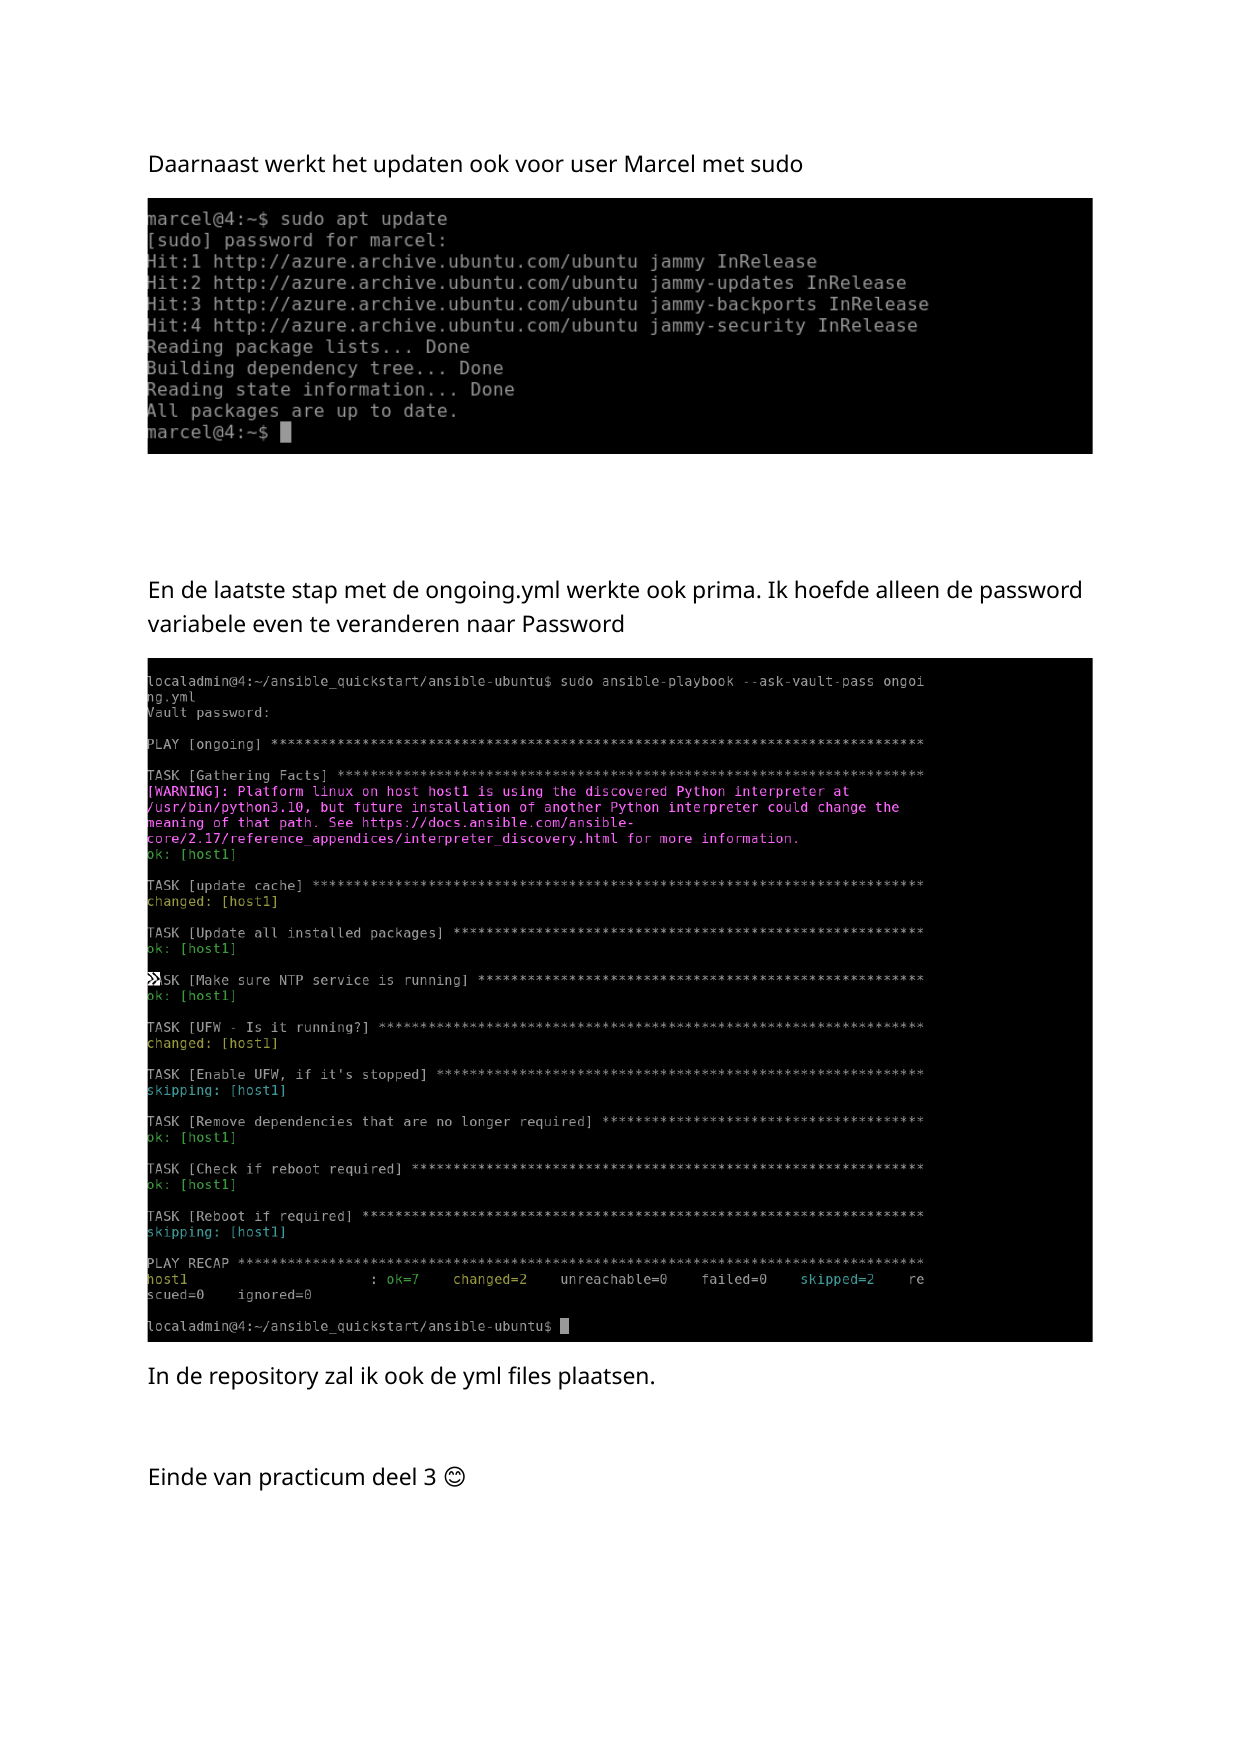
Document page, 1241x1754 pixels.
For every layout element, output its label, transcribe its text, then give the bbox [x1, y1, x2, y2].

text Einde van practicum deel 3 [148, 1461, 1093, 1492]
text En de laatste stap met de ongoing.yml werkte ook prima. Ik hoefde alleen de password variabele even te veranderen naar Password [148, 574, 1093, 639]
text In de repository zal ik ook de yml files plaatsen. [148, 1360, 1093, 1392]
picture [147, 198, 1093, 454]
text Daarnaast werkt het updaten ook voor user Marcel met sudo [148, 148, 1093, 179]
picture [147, 658, 1093, 1342]
